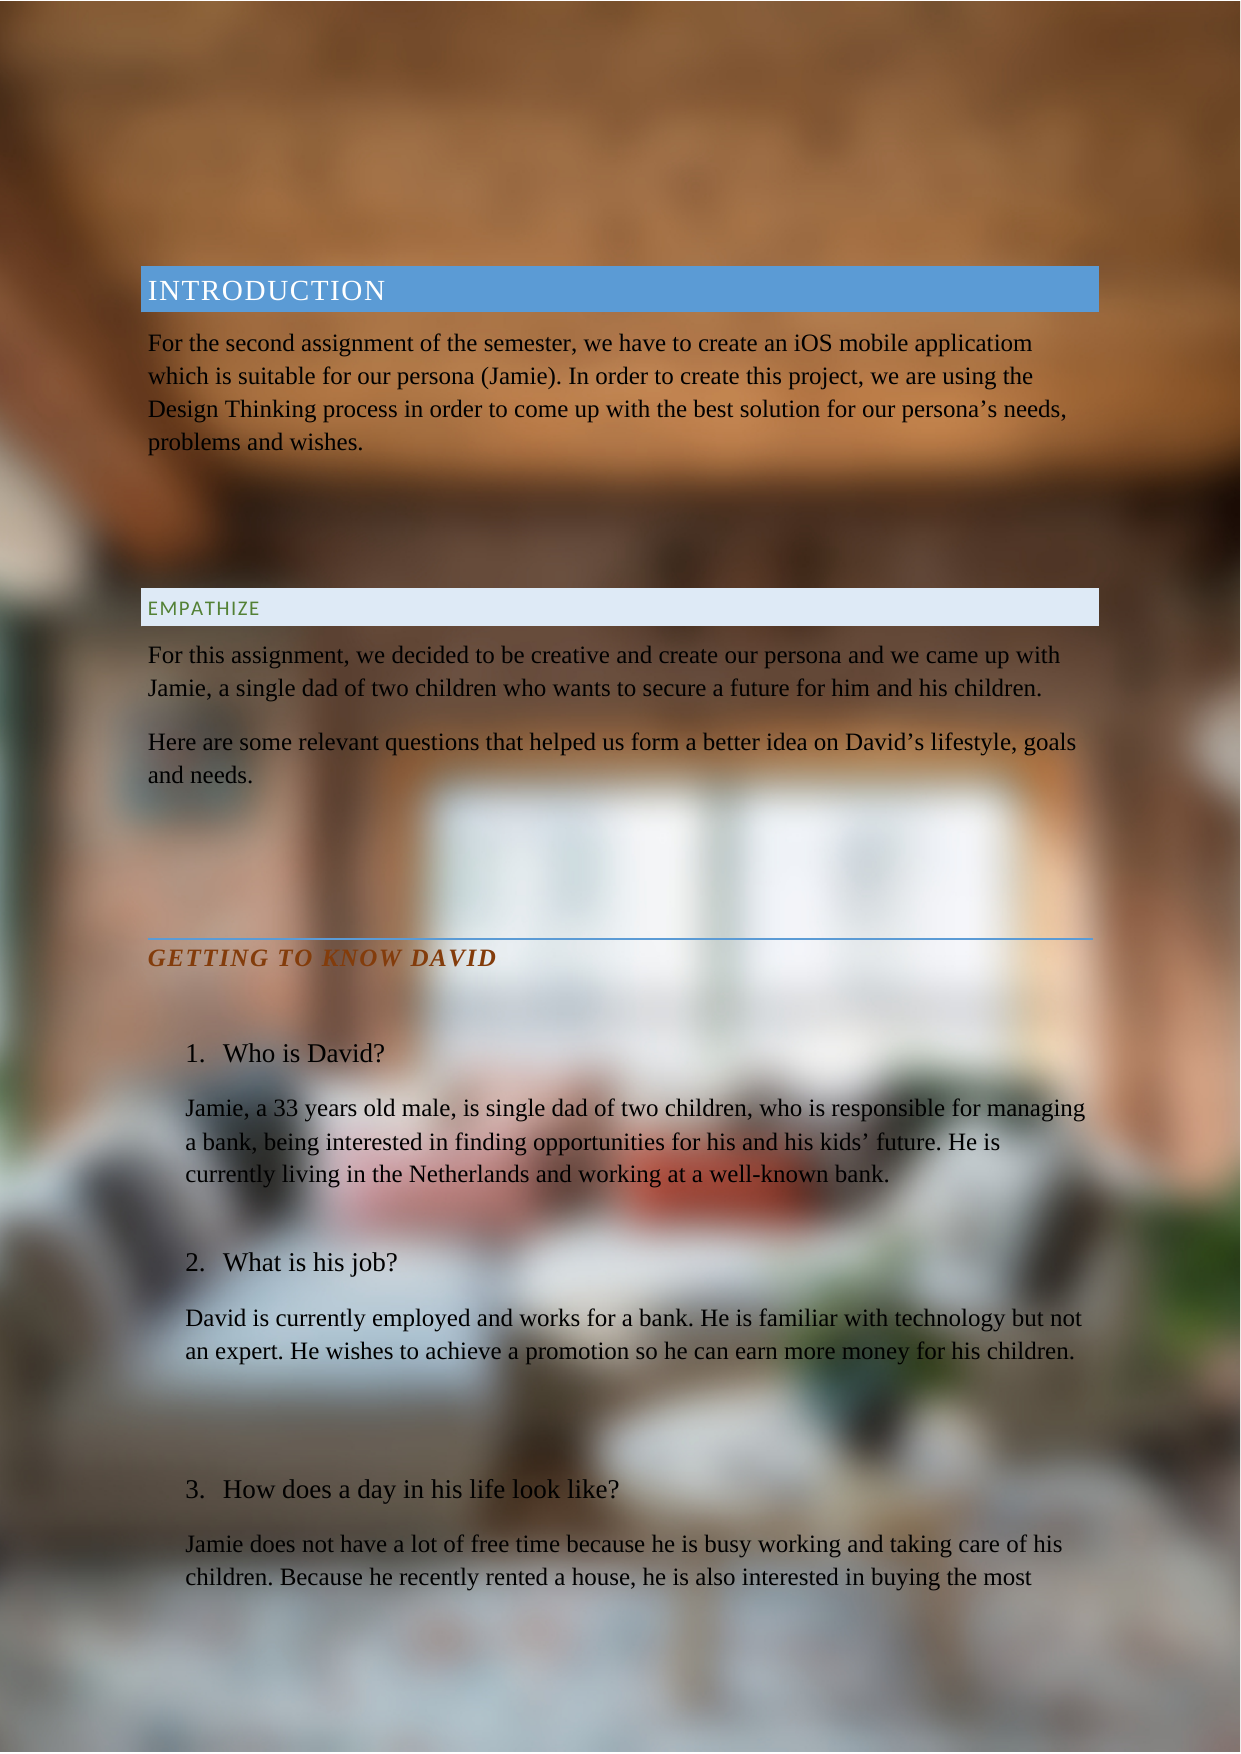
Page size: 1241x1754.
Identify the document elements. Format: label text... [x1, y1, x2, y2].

list How does a day in his life look like? [185, 1473, 1093, 1504]
picture [0, 1, 1241, 1752]
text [185, 1529, 1093, 1591]
text David is currently employed and works for a bank. He is familiar with technology but not an expert. He wishes to achieve a promotion so he can earn more money for his children. [185, 1303, 1093, 1365]
text For the second assignment of the semester, we have to create an iOS mobile applicatiom which is suitable for our persona (Jamie). In order to create this project, we are using the Design Thinking process in order to come up with the best solution for our persona’s needs, problems and wishes. [148, 328, 1093, 456]
text Here are some relevant questions that helped us form a better idea on David’s lifestyle, goals and needs. [148, 727, 1093, 789]
subtitle Getting to know David [148, 940, 1093, 972]
text Jamie, a 33 years old male, is single dad of two children, who is responsible for managing a bank, being interested in finding opportunities for his and his kids’ future. He is currently living in the Netherlands and working at a well-known bank. [185, 1093, 1093, 1188]
text For this assignment, we decided to be creative and create our persona and we came up with Jamie, a single dad of two children who wants to secure a future for him and his children. [148, 641, 1093, 702]
list What is his job? [185, 1246, 1093, 1278]
subtitle EMPATHIZE [148, 595, 1093, 620]
subtitle INTRODUCTION [148, 273, 1093, 306]
list Who is David? [185, 1037, 1093, 1068]
